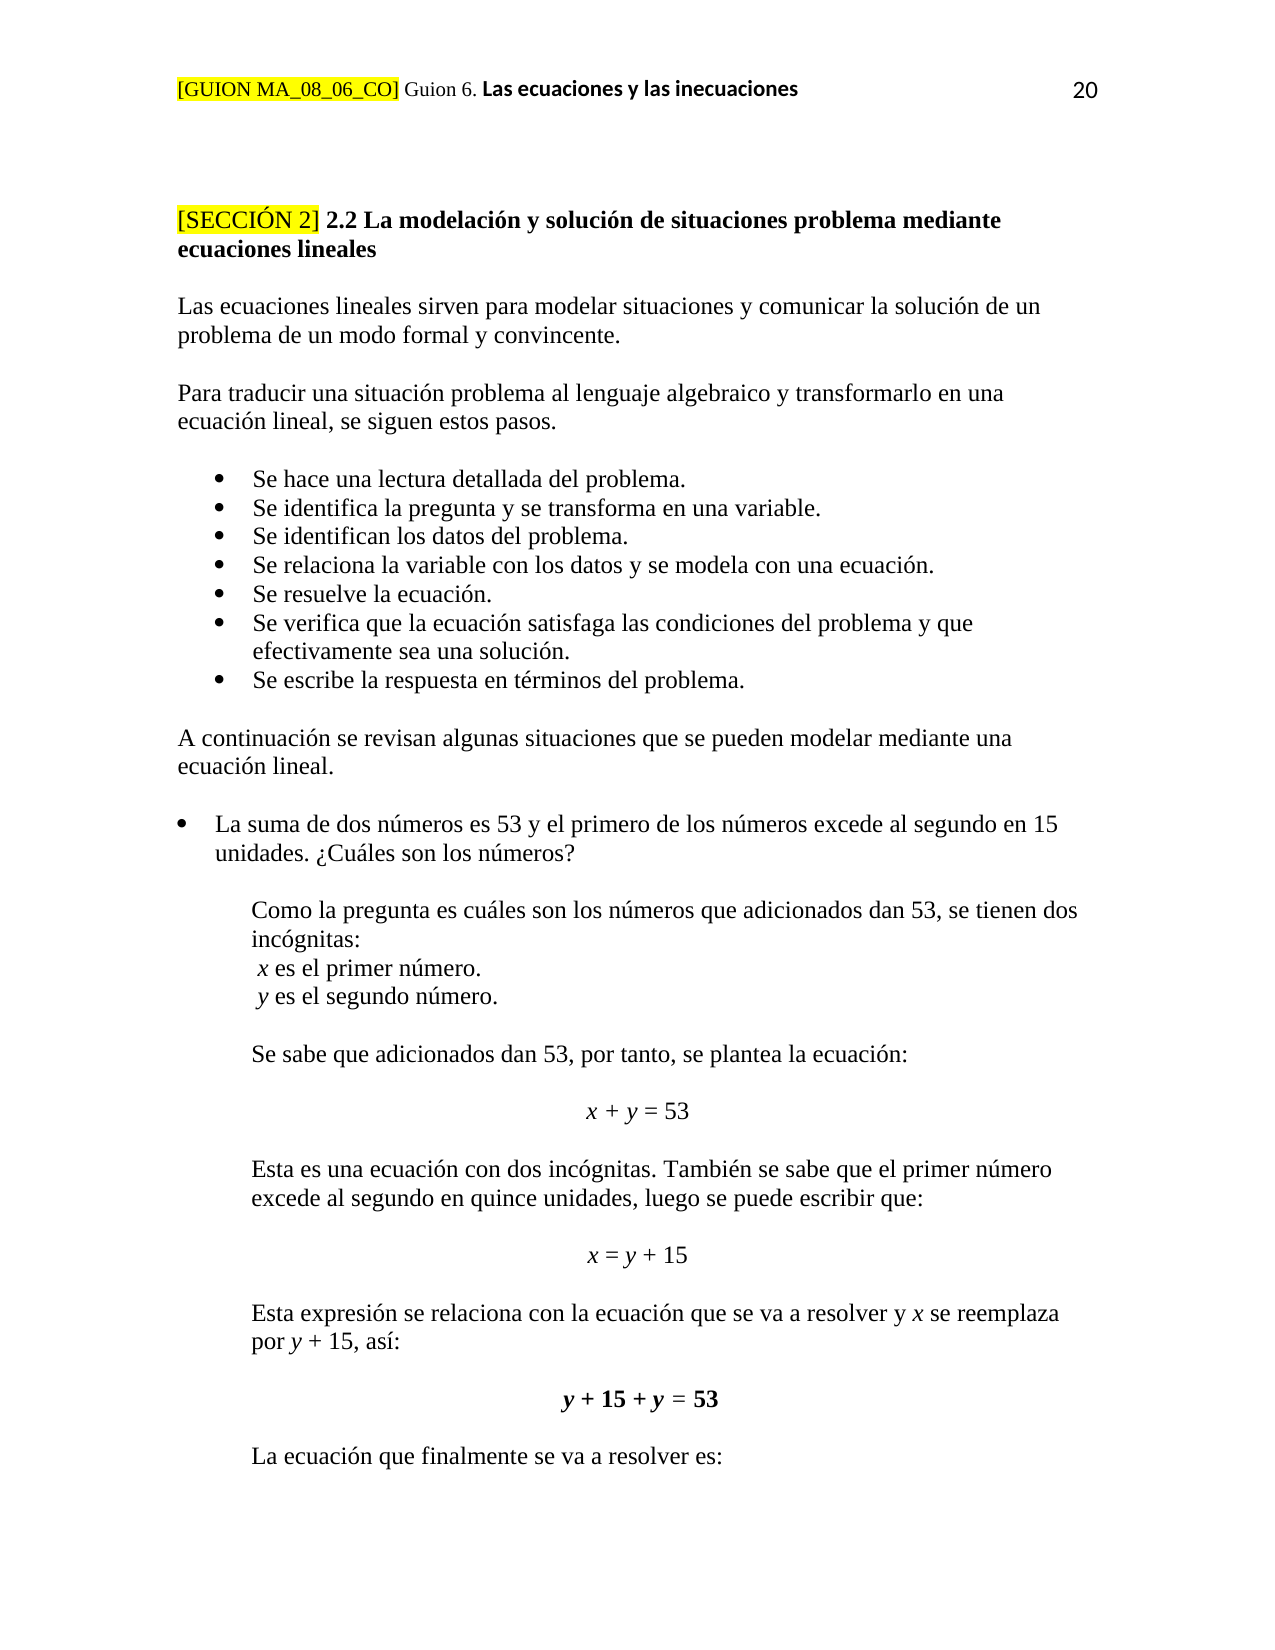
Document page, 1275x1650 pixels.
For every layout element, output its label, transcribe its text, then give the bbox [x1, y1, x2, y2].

list Se resuelve la ecuación. [215, 579, 1098, 608]
text Como la pregunta es cuáles son los números que adicionados dan 53, se tienen dos incógnitas: [251, 895, 1098, 953]
text Las ecuaciones lineales sirven para modelar situaciones y comunicar la solución de un problema de un modo formal y convincente. [177, 291, 1098, 349]
list Se relaciona la variable con los datos y se modela con una ecuación. [215, 550, 1098, 579]
text x + y = 53 [177, 1096, 1098, 1125]
list Se identifican los datos del problema. [215, 521, 1098, 550]
list Se verifica que la ecuación satisfaga las condiciones del problema y que efectivamente sea una solución. [215, 608, 1098, 665]
text x = y + 15 [177, 1240, 1098, 1269]
list Se identifica la pregunta y se transforma en una variable. [215, 493, 1098, 521]
list La suma de dos números es 53 y el primero de los números excede al segundo en 15 unidades. ¿Cuáles son los números? [177, 809, 1098, 866]
text La ecuación que finalmente se va a resolver es: [251, 1441, 1098, 1470]
text Esta expresión se relaciona con la ecuación que se va a resolver y x se reemplaza por y + 15, así: [251, 1298, 1098, 1355]
text x es el primer número. [251, 953, 1098, 981]
list Se hace una lectura detallada del problema. [215, 464, 1098, 493]
text Esta es una ecuación con dos incógnitas. También se sabe que el primer número excede al segundo en quince unidades, luego se puede escribir que: [251, 1154, 1098, 1211]
text Se sabe que adicionados dan 53, por tanto, se plantea la ecuación: [251, 1039, 1098, 1068]
text [SECCIÓN 2] 2.2 La modelación y solución de situaciones problema mediante ecuaciones lineales [177, 205, 1098, 263]
list Se escribe la respuesta en términos del problema. [215, 665, 1098, 694]
text Para traducir una situación problema al lenguaje algebraico y transformarlo en una ecuación lineal, se siguen estos pasos. [177, 378, 1098, 435]
text y + 15 + y = 53 [177, 1384, 1098, 1413]
text y es el segundo número. [251, 981, 1098, 1010]
text A continuación se revisan algunas situaciones que se pueden modelar mediante una ecuación lineal. [177, 723, 1098, 780]
